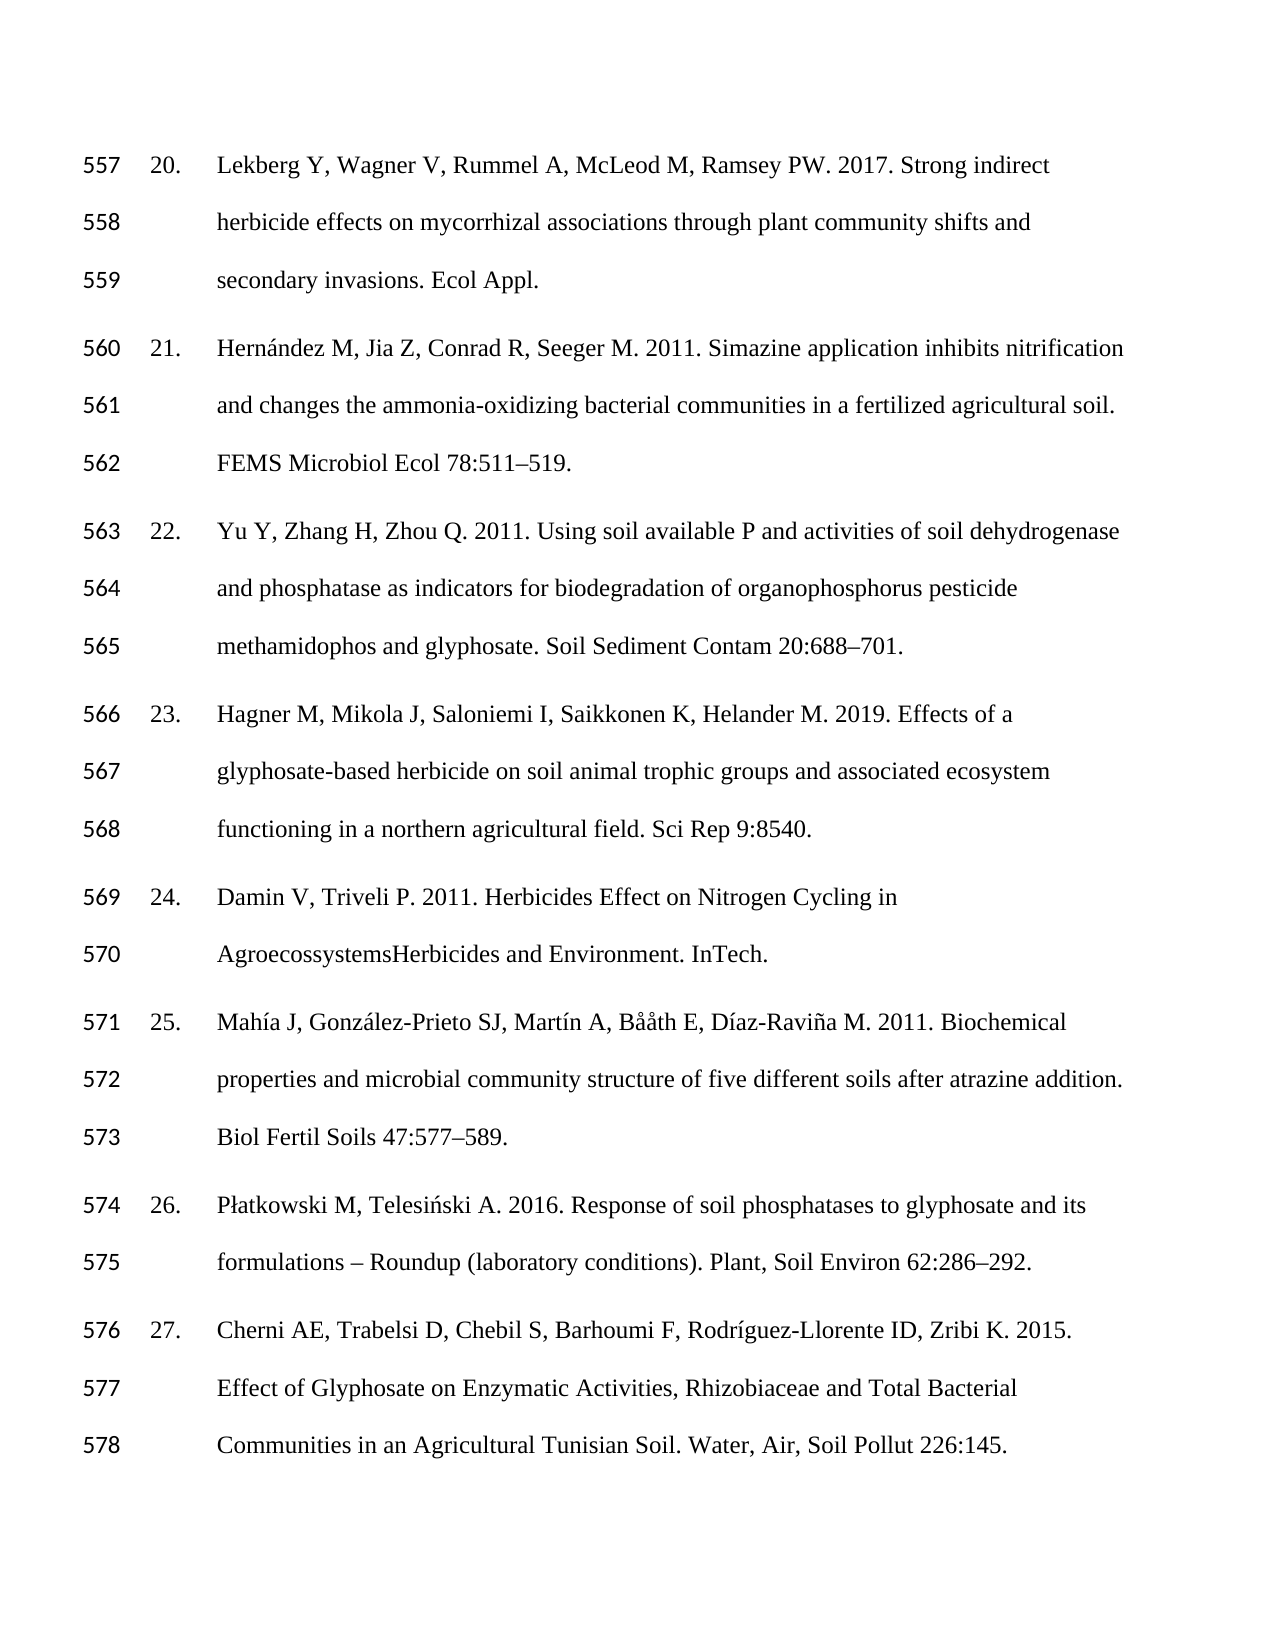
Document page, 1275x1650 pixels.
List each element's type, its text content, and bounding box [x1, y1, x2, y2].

text 24. Damin V, Triveli P. 2011. Herbicides Effect on Nitrogen Cycling in AgroecossystemsHerbicides and Environment. InTech. [150, 882, 1125, 968]
text 26. Płatkowski M, Telesiński A. 2016. Response of soil phosphatases to glyphosate and its formulations – Roundup (laboratory conditions). Plant, Soil Environ 62:286–292. [150, 1190, 1125, 1276]
text 27. Cherni AE, Trabelsi D, Chebil S, Barhoumi F, Rodríguez-Llorente ID, Zribi K. 2015. Effect of Glyphosate on Enzymatic Activities, Rhizobiaceae and Total Bacterial Communities in an Agricultural Tunisian Soil. Water, Air, Soil Pollut 226:145. [150, 1315, 1125, 1459]
text 25. Mahía J, González-Prieto SJ, Martín A, Bååth E, Díaz-Raviña M. 2011. Biochemical properties and microbial community structure of five different soils after atrazine addition. Biol Fertil Soils 47:577–589. [150, 1007, 1125, 1151]
text 23. Hagner M, Mikola J, Saloniemi I, Saikkonen K, Helander M. 2019. Effects of a glyphosate-based herbicide on soil animal trophic groups and associated ecosystem functioning in a northern agricultural field. Sci Rep 9:8540. [150, 699, 1125, 842]
text 22. Yu Y, Zhang H, Zhou Q. 2011. Using soil available P and activities of soil dehydrogenase and phosphatase as indicators for biodegradation of organophosphorus pesticide methamidophos and glyphosate. Soil Sediment Contam 20:688–701. [150, 516, 1125, 659]
